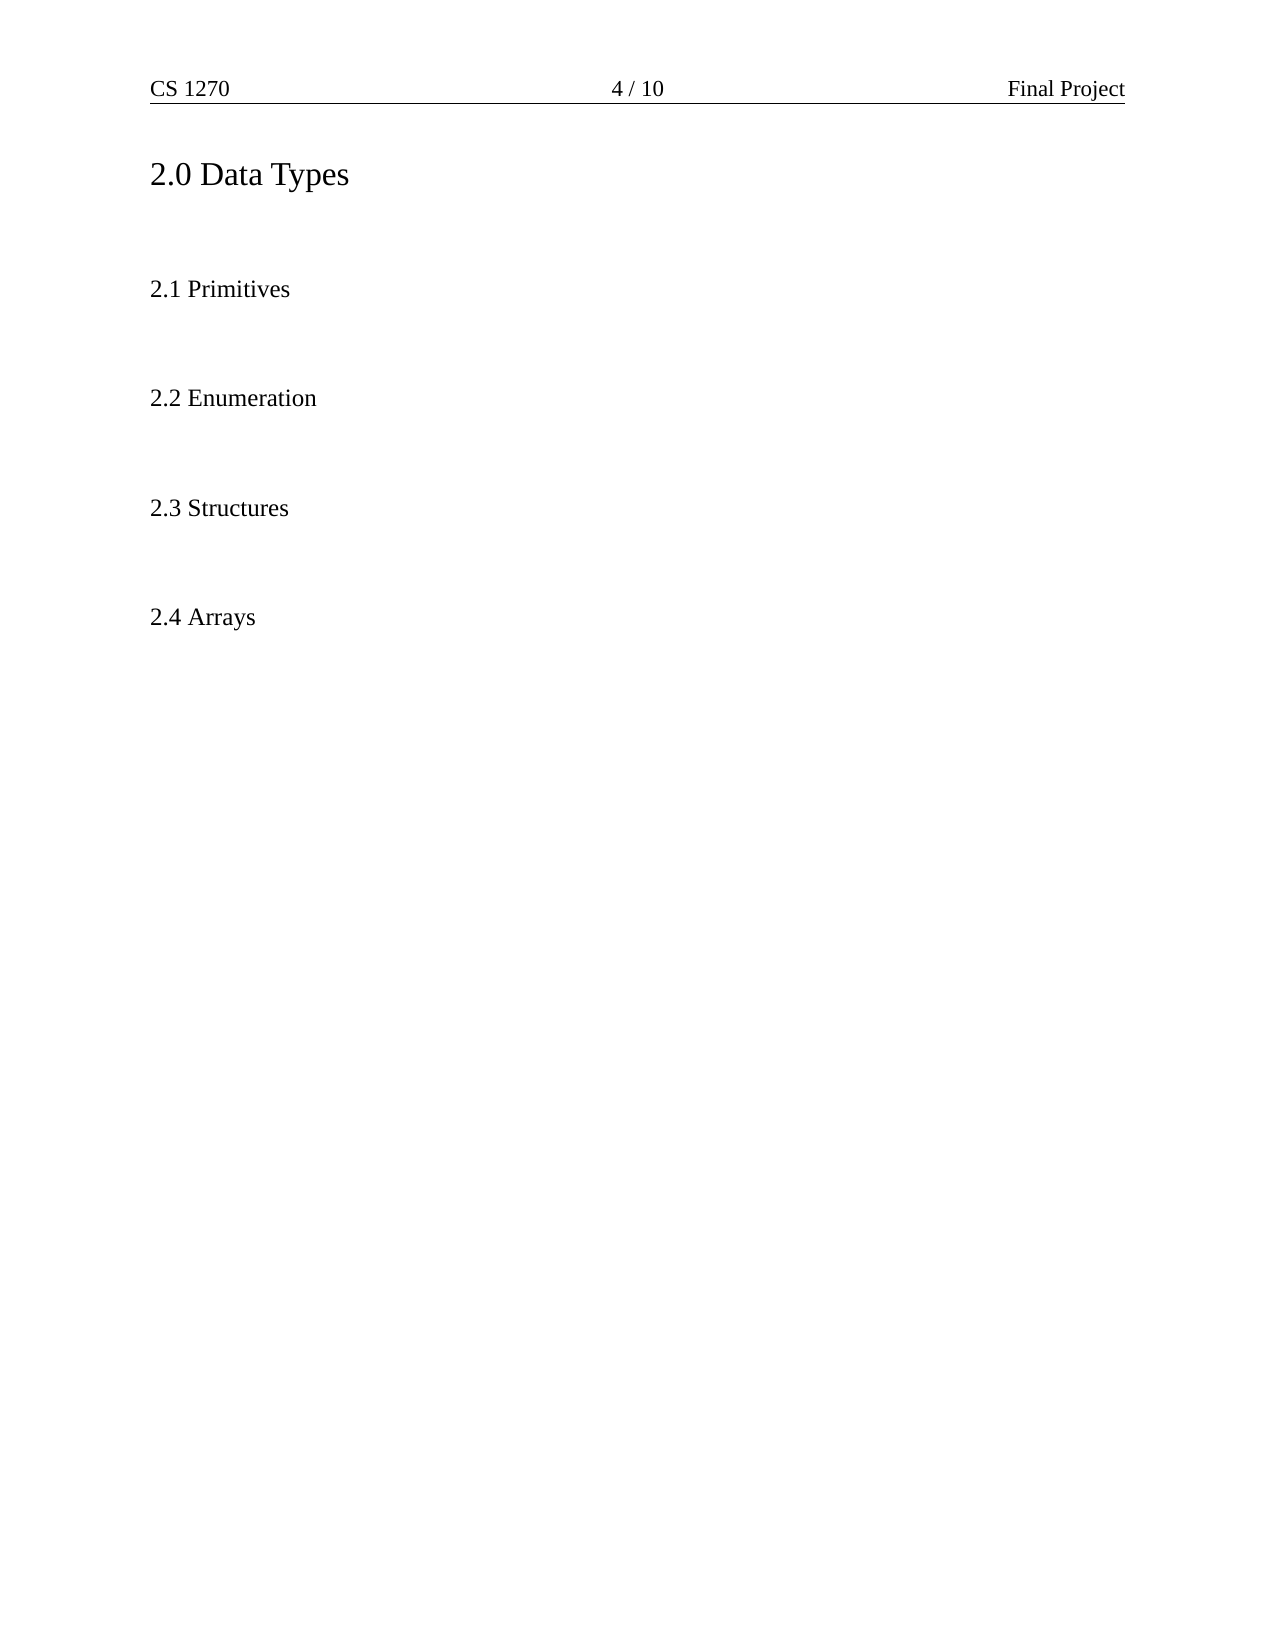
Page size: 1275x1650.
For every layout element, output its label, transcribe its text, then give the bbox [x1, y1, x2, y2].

subtitle 2.3 Structures [150, 493, 1125, 522]
subtitle 2.0 Data Types [150, 154, 1125, 192]
subtitle Arrays [150, 602, 1125, 631]
subtitle 2.2 Enumeration [150, 383, 1125, 412]
subtitle 2.1 Primitives [150, 274, 1125, 303]
